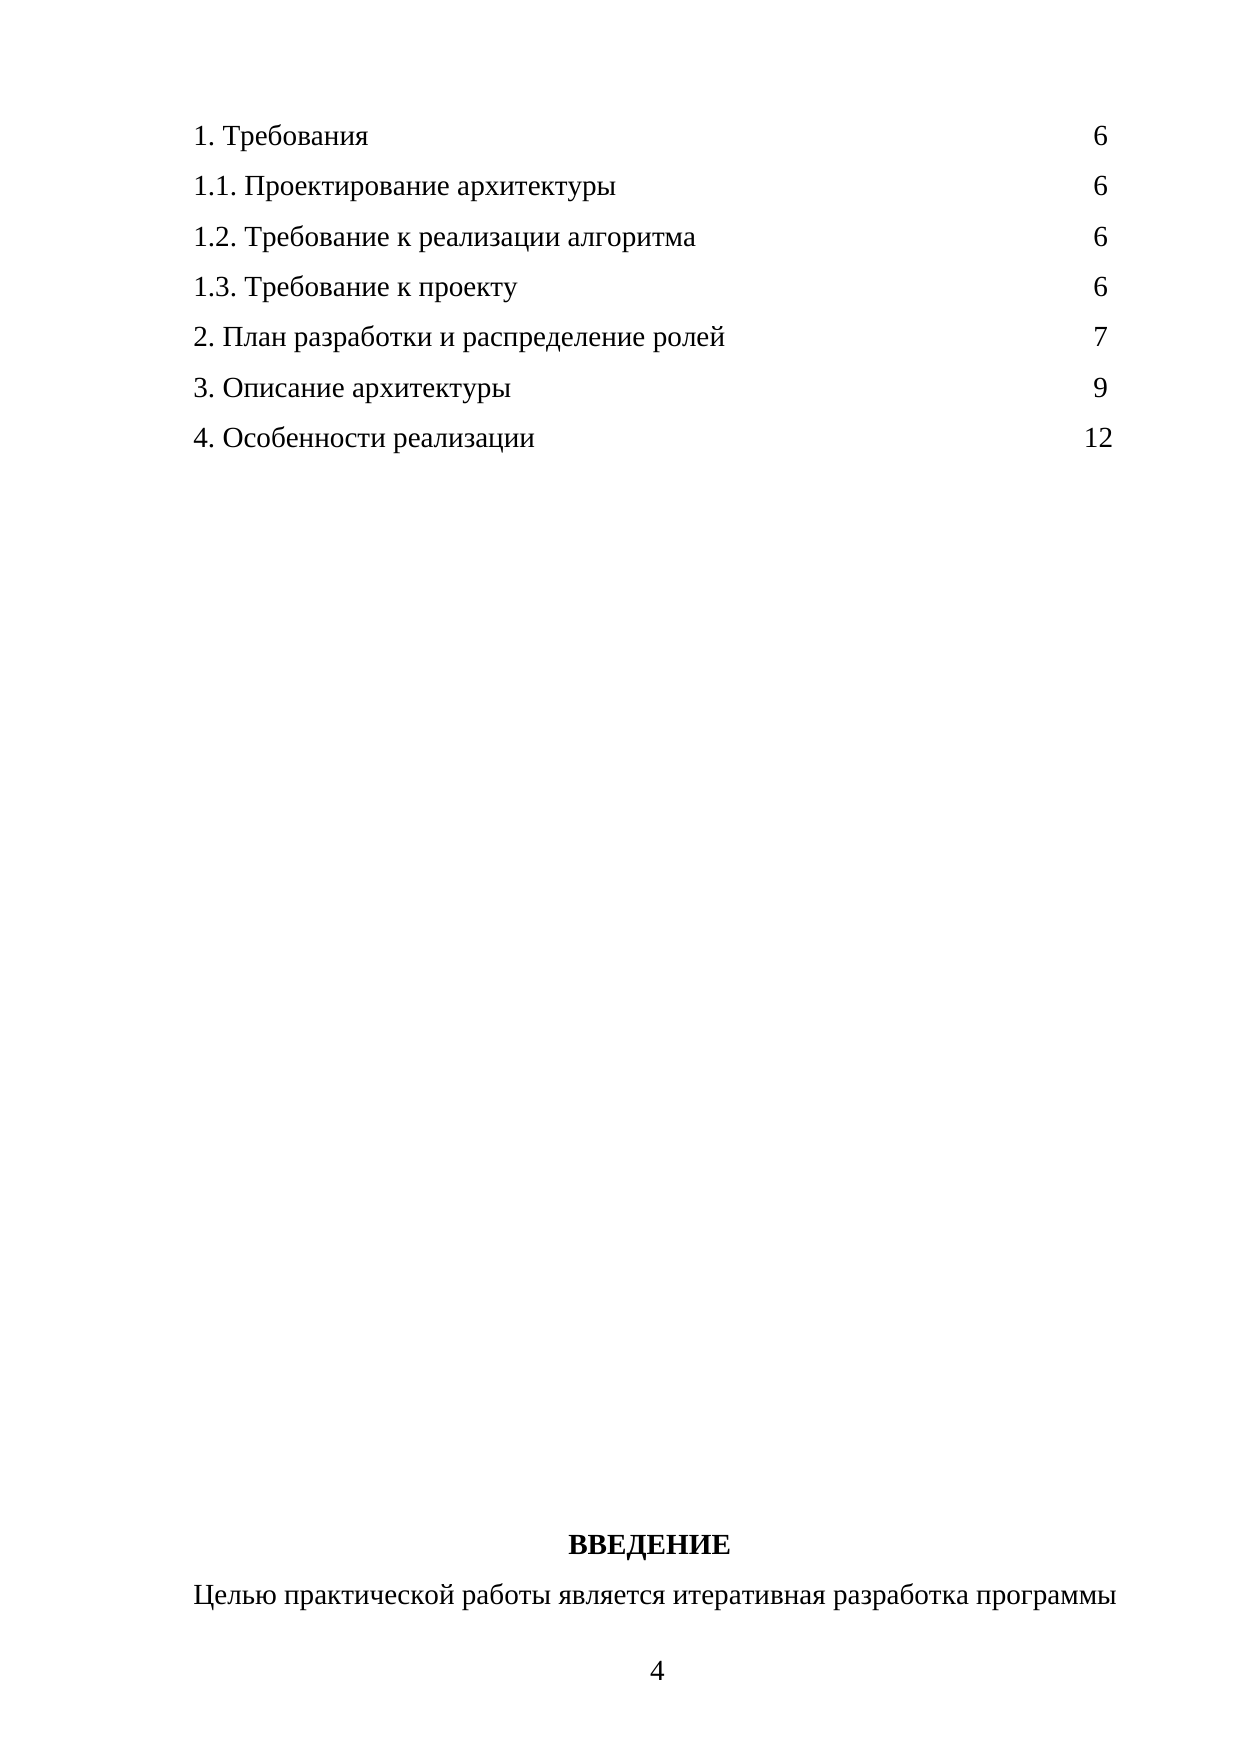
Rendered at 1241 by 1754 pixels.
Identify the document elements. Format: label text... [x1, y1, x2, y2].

text Целью практической работы является итеративная разработка программы [118, 1577, 1122, 1611]
text 3. Описание архитектуры 9 4. Особенности реализации 12 [118, 370, 1122, 453]
text 1.2. Требование к реализации алгоритма 6 [118, 219, 1122, 252]
text ВВЕДЕНИЕ [493, 1527, 1122, 1560]
text 1.1. Проектирование архитектуры 6 [118, 168, 1122, 202]
text 2. План разработки и распределение ролей 7 [118, 319, 1122, 353]
text 1.3. Требование к проекту 6 [118, 269, 1122, 303]
text 1. Требования 6 [118, 118, 1122, 152]
